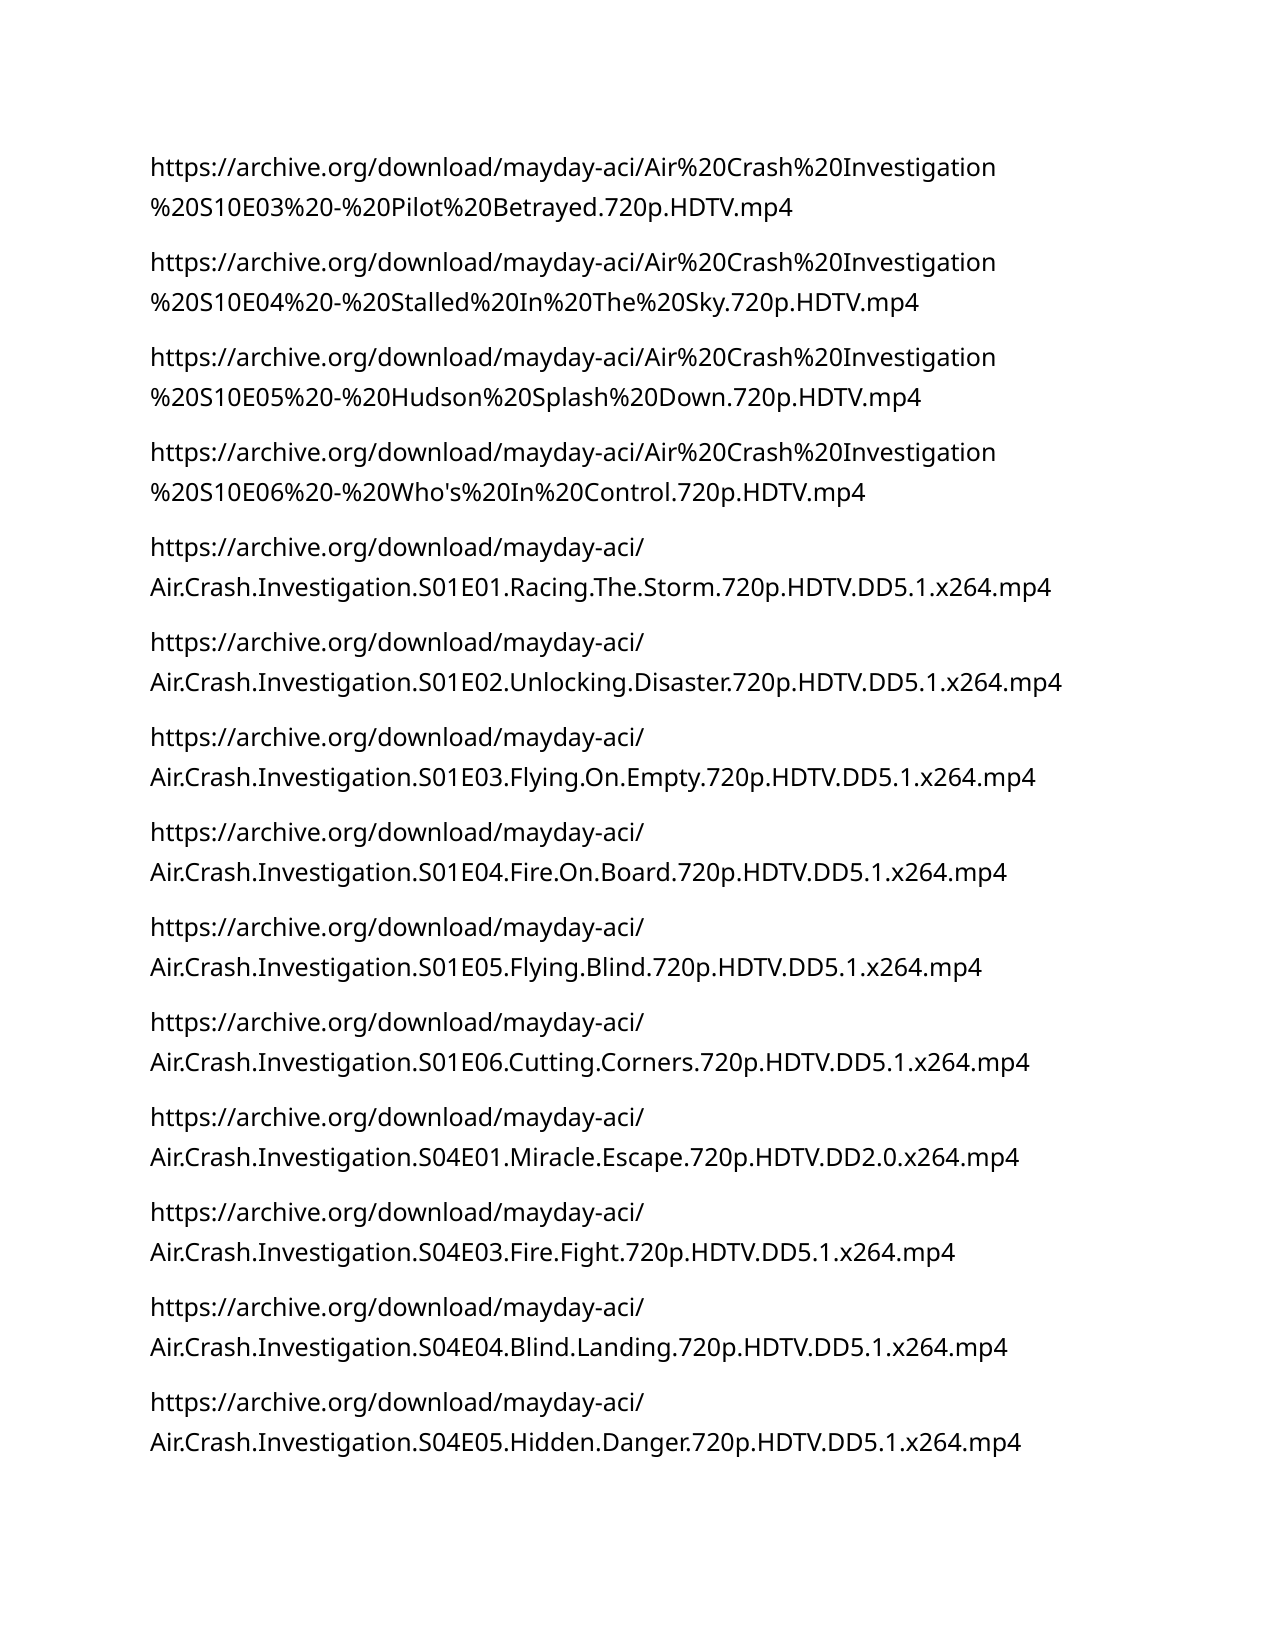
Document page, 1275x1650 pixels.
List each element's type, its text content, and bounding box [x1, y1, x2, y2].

text https://archive.org/download/mayday-aci/Air.Crash.Investigation.S04E04.Blind.Landing.720p.HDTV.DD5.1.x264.mp4 [150, 1290, 1125, 1363]
text https://archive.org/download/mayday-aci/Air.Crash.Investigation.S01E03.Flying.On.Empty.720p.HDTV.DD5.1.x264.mp4 [150, 720, 1125, 793]
text https://archive.org/download/mayday-aci/Air%20Crash%20Investigation%20S10E04%20-%20Stalled%20In%20The%20Sky.720p.HDTV.mp4 [150, 245, 1125, 318]
text https://archive.org/download/mayday-aci/Air.Crash.Investigation.S01E01.Racing.The.Storm.720p.HDTV.DD5.1.x264.mp4 [150, 530, 1125, 603]
text https://archive.org/download/mayday-aci/Air.Crash.Investigation.S04E01.Miracle.Escape.720p.HDTV.DD2.0.x264.mp4 [150, 1100, 1125, 1173]
text https://archive.org/download/mayday-aci/Air.Crash.Investigation.S01E05.Flying.Blind.720p.HDTV.DD5.1.x264.mp4 [150, 910, 1125, 983]
text https://archive.org/download/mayday-aci/Air.Crash.Investigation.S01E06.Cutting.Corners.720p.HDTV.DD5.1.x264.mp4 [150, 1005, 1125, 1078]
text https://archive.org/download/mayday-aci/Air%20Crash%20Investigation%20S10E06%20-%20Who's%20In%20Control.720p.HDTV.mp4 [150, 435, 1125, 508]
text https://archive.org/download/mayday-aci/Air%20Crash%20Investigation%20S10E05%20-%20Hudson%20Splash%20Down.720p.HDTV.mp4 [150, 340, 1125, 413]
text https://archive.org/download/mayday-aci/Air.Crash.Investigation.S04E03.Fire.Fight.720p.HDTV.DD5.1.x264.mp4 [150, 1195, 1125, 1268]
text https://archive.org/download/mayday-aci/Air.Crash.Investigation.S04E05.Hidden.Danger.720p.HDTV.DD5.1.x264.mp4 [150, 1385, 1125, 1458]
text https://archive.org/download/mayday-aci/Air.Crash.Investigation.S01E04.Fire.On.Board.720p.HDTV.DD5.1.x264.mp4 [150, 815, 1125, 888]
text https://archive.org/download/mayday-aci/Air.Crash.Investigation.S01E02.Unlocking.Disaster.720p.HDTV.DD5.1.x264.mp4 [150, 625, 1125, 698]
text https://archive.org/download/mayday-aci/Air%20Crash%20Investigation%20S10E03%20-%20Pilot%20Betrayed.720p.HDTV.mp4 [150, 150, 1125, 223]
